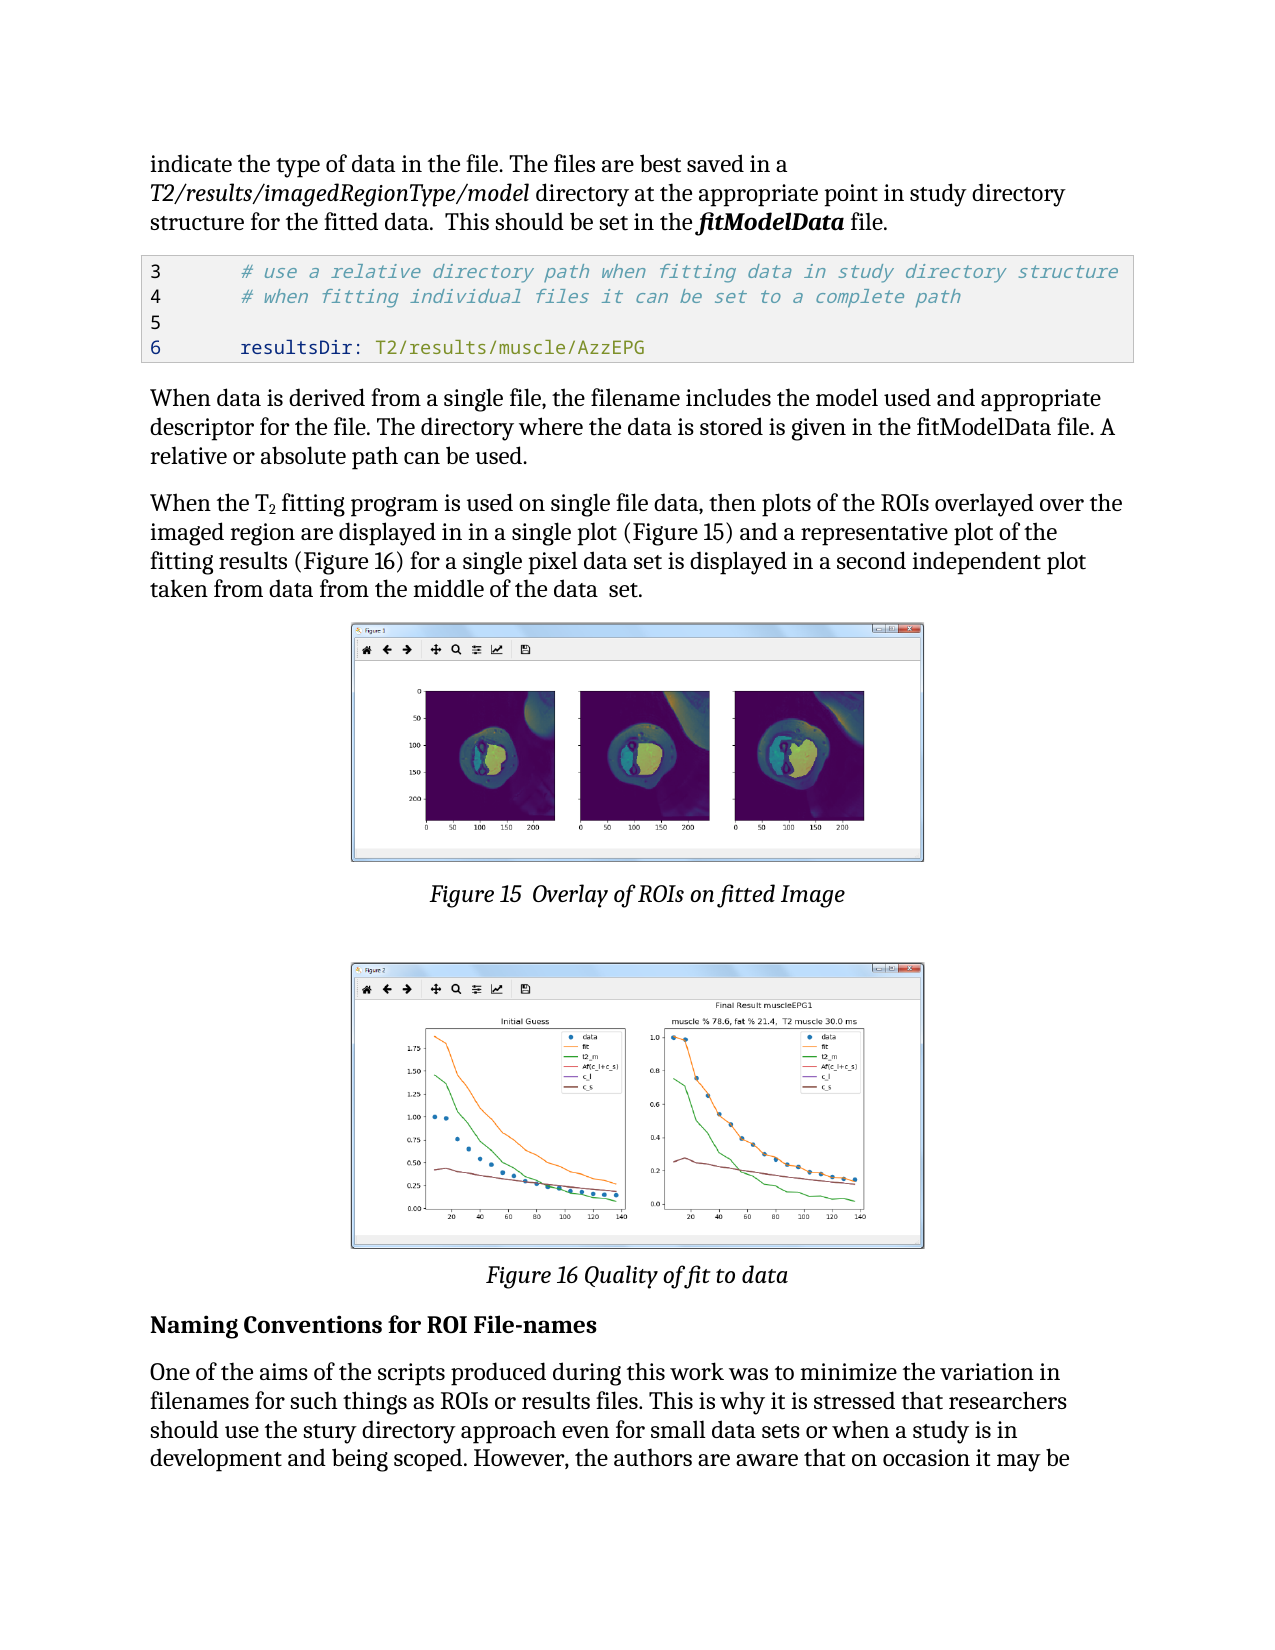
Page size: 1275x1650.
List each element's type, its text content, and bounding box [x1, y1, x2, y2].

text When the T2 fitting program is used on single file data, then plots of the ROIs overlayed over the imaged region are displayed in in a single plot (Figure 15) and a representative plot of the fitting results (Figure 16) for a single pixel data set is displayed in a second independent plot taken from data from the middle of the data set. [150, 489, 1125, 604]
subtitle Naming Conventions for ROI File-names [150, 1311, 1125, 1339]
text When data is derived from a single file, the filename includes the model used and appropriate descriptor for the file. The directory where the data is stored is given in the fitModelData file. A relative or absolute path can be used. [150, 384, 1125, 470]
picture [350, 962, 925, 1249]
text 3 # use a relative directory path when fitting data in study directory structure 4 # when fitting individual files it can be set to a complete path 5 6 resultsDir: T2/results/muscle/AzzEPG [142, 256, 1133, 362]
text Figure 16 Quality of fit to data [150, 1261, 1125, 1290]
text Figure 15 Overlay of ROIs on fitted Image [150, 880, 1125, 909]
picture [350, 622, 925, 862]
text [150, 150, 1125, 236]
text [150, 1358, 1125, 1473]
